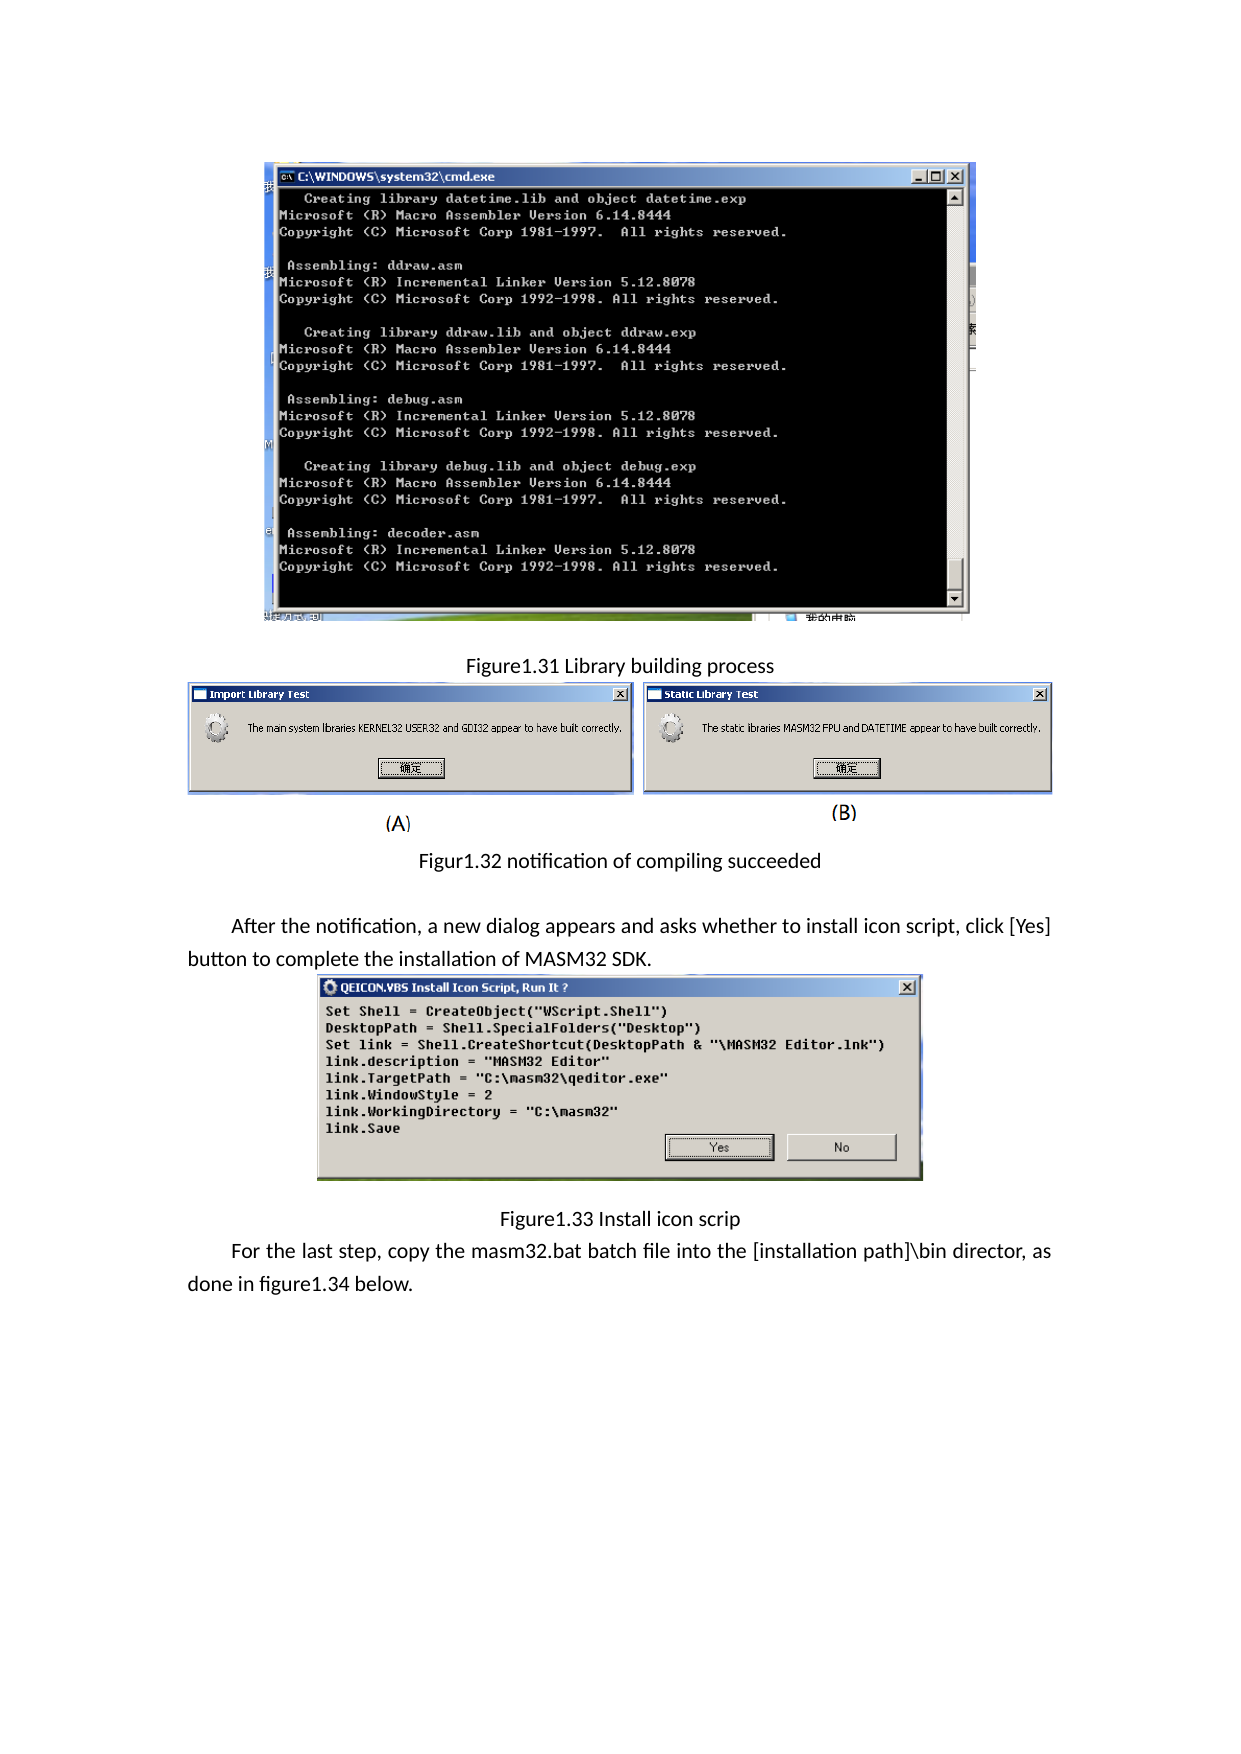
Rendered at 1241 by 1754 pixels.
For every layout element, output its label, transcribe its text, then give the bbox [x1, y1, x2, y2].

picture [317, 974, 924, 1181]
text Figure1.31 Library building process [187, 649, 1053, 682]
text For the last step, copy the masm32.bat batch file into the [installation path]\bin director, as done in figure1.34 below. [187, 1234, 1053, 1299]
text After the notification, a new dialog appears and asks whether to install icon script, click [Yes] button to complete the installation of MASM32 SDK. [187, 909, 1053, 974]
picture [264, 162, 976, 621]
text Figure1.33 Install icon scrip [187, 1202, 1053, 1234]
text Figur1.32 notification of compiling succeeded [187, 844, 1053, 877]
picture [187, 682, 1053, 836]
